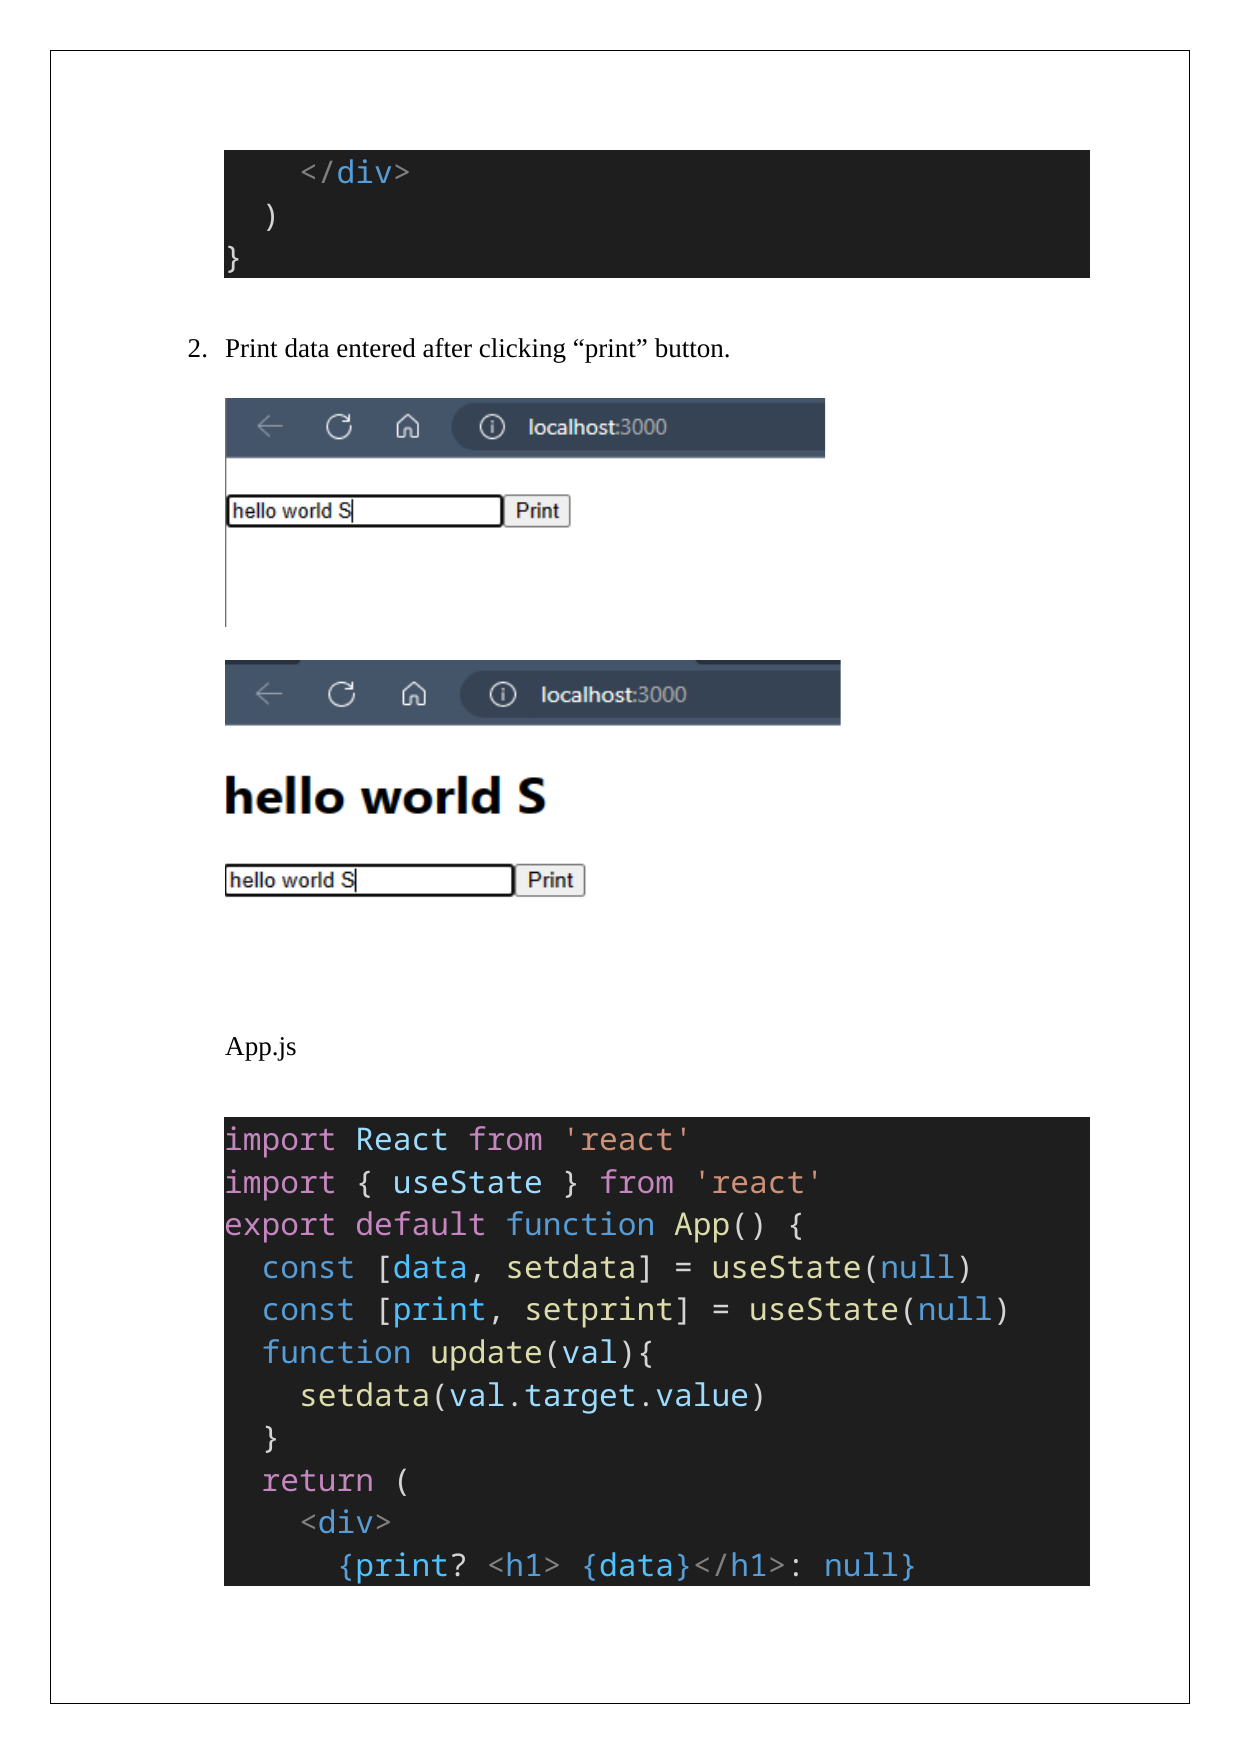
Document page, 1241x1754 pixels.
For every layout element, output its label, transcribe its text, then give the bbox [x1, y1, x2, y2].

text function update(val){ [224, 1330, 1090, 1373]
text <div> [224, 1500, 1090, 1543]
text } [224, 235, 1090, 278]
text return ( [224, 1458, 1090, 1500]
text setdata(val.target.value) [224, 1373, 1090, 1415]
text export default function App() { [224, 1202, 1090, 1245]
list App.js [225, 1030, 1090, 1061]
list Print data entered after clicking “print” button. [187, 332, 1090, 363]
text {print? <h1> {data}</h1>: null} [224, 1543, 1090, 1586]
picture [225, 660, 841, 996]
text const [print, setprint] = useState(null) [224, 1287, 1090, 1330]
text } [224, 1415, 1090, 1458]
text const [data, setdata] = useState(null) [224, 1245, 1090, 1287]
text import React from 'react' [224, 1117, 1090, 1159]
text </div> [224, 150, 1090, 193]
text import { useState } from 'react' [224, 1159, 1090, 1202]
text ) [224, 193, 1090, 235]
picture [225, 398, 826, 627]
